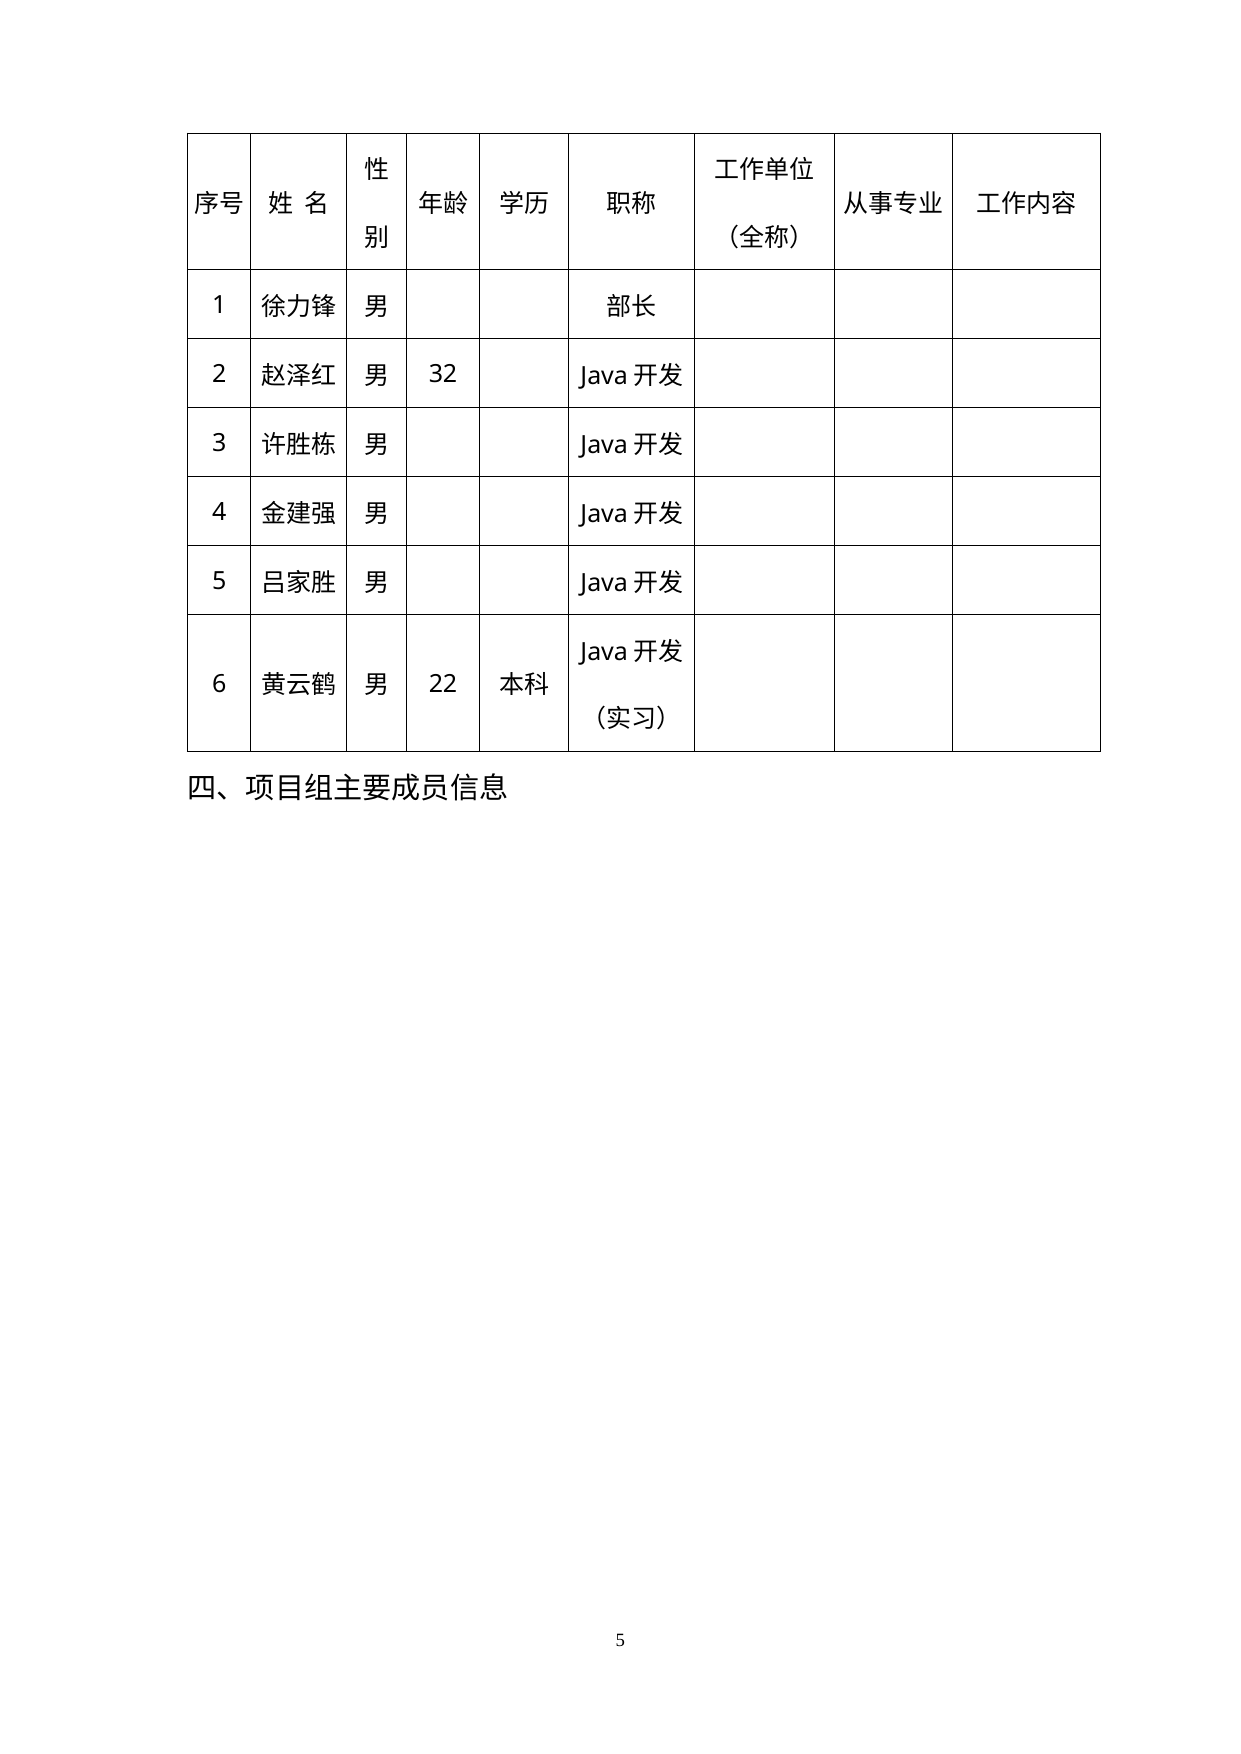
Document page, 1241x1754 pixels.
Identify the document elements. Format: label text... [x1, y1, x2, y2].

table_cell Java开发 [569, 546, 694, 614]
table_cell 许胜栋 [251, 408, 346, 476]
table_cell 部长 [569, 270, 694, 338]
table_cell Java开发（实习） [569, 615, 694, 751]
table_cell [835, 339, 952, 407]
table_cell [480, 546, 568, 614]
table_header 职称 [569, 134, 694, 269]
table_cell Java开发 [569, 339, 694, 407]
table_cell 男 [347, 339, 406, 407]
table_cell [407, 270, 479, 338]
table_header 工作内容 [953, 134, 1100, 269]
table_cell [695, 408, 834, 476]
table_header 姓 名 [251, 134, 346, 269]
table_cell 徐力锋 [251, 270, 346, 338]
table_cell [835, 408, 952, 476]
table_cell [407, 408, 479, 476]
table_cell [695, 477, 834, 545]
table_cell [407, 477, 479, 545]
table_cell [953, 546, 1100, 614]
table_cell 男 [347, 408, 406, 476]
table_cell 男 [347, 546, 406, 614]
table_cell 4 [188, 477, 250, 545]
table_cell 6 [188, 615, 250, 751]
table_cell [695, 339, 834, 407]
table_cell 1 [188, 270, 250, 338]
table_header 序号 [188, 134, 250, 269]
table_cell 吕家胜 [251, 546, 346, 614]
table_cell [835, 477, 952, 545]
table_cell [953, 339, 1100, 407]
table_cell [835, 270, 952, 338]
table_cell [835, 615, 952, 751]
table_cell 本科 [480, 615, 568, 751]
table_header 学历 [480, 134, 568, 269]
table_header 性别 [347, 134, 406, 269]
table_cell [480, 477, 568, 545]
table_cell Java开发 [569, 477, 694, 545]
table_cell [953, 408, 1100, 476]
table_cell [695, 615, 834, 751]
table_cell [953, 477, 1100, 545]
table_cell [480, 408, 568, 476]
table_cell [407, 546, 479, 614]
table_cell 3 [188, 408, 250, 476]
text 四、项目组主要成员信息 [187, 752, 1053, 820]
table_cell 黄云鹤 [251, 615, 346, 751]
table_cell 男 [347, 615, 406, 751]
table_cell [953, 615, 1100, 751]
table_cell 金建强 [251, 477, 346, 545]
table_cell [835, 546, 952, 614]
table_cell [953, 270, 1100, 338]
table_cell 男 [347, 477, 406, 545]
table_cell 2 [188, 339, 250, 407]
table_cell [695, 270, 834, 338]
table_cell Java开发 [569, 408, 694, 476]
table_cell 22 [407, 615, 479, 751]
table_cell [480, 339, 568, 407]
table_header 从事专业 [835, 134, 952, 269]
table_cell [480, 270, 568, 338]
table_cell 32 [407, 339, 479, 407]
table_cell [695, 546, 834, 614]
table_cell 5 [188, 546, 250, 614]
table_header 工作单位 （全称） [695, 134, 834, 269]
table_cell 赵泽红 [251, 339, 346, 407]
table_header 年龄 [407, 134, 479, 269]
table_cell 男 [347, 270, 406, 338]
